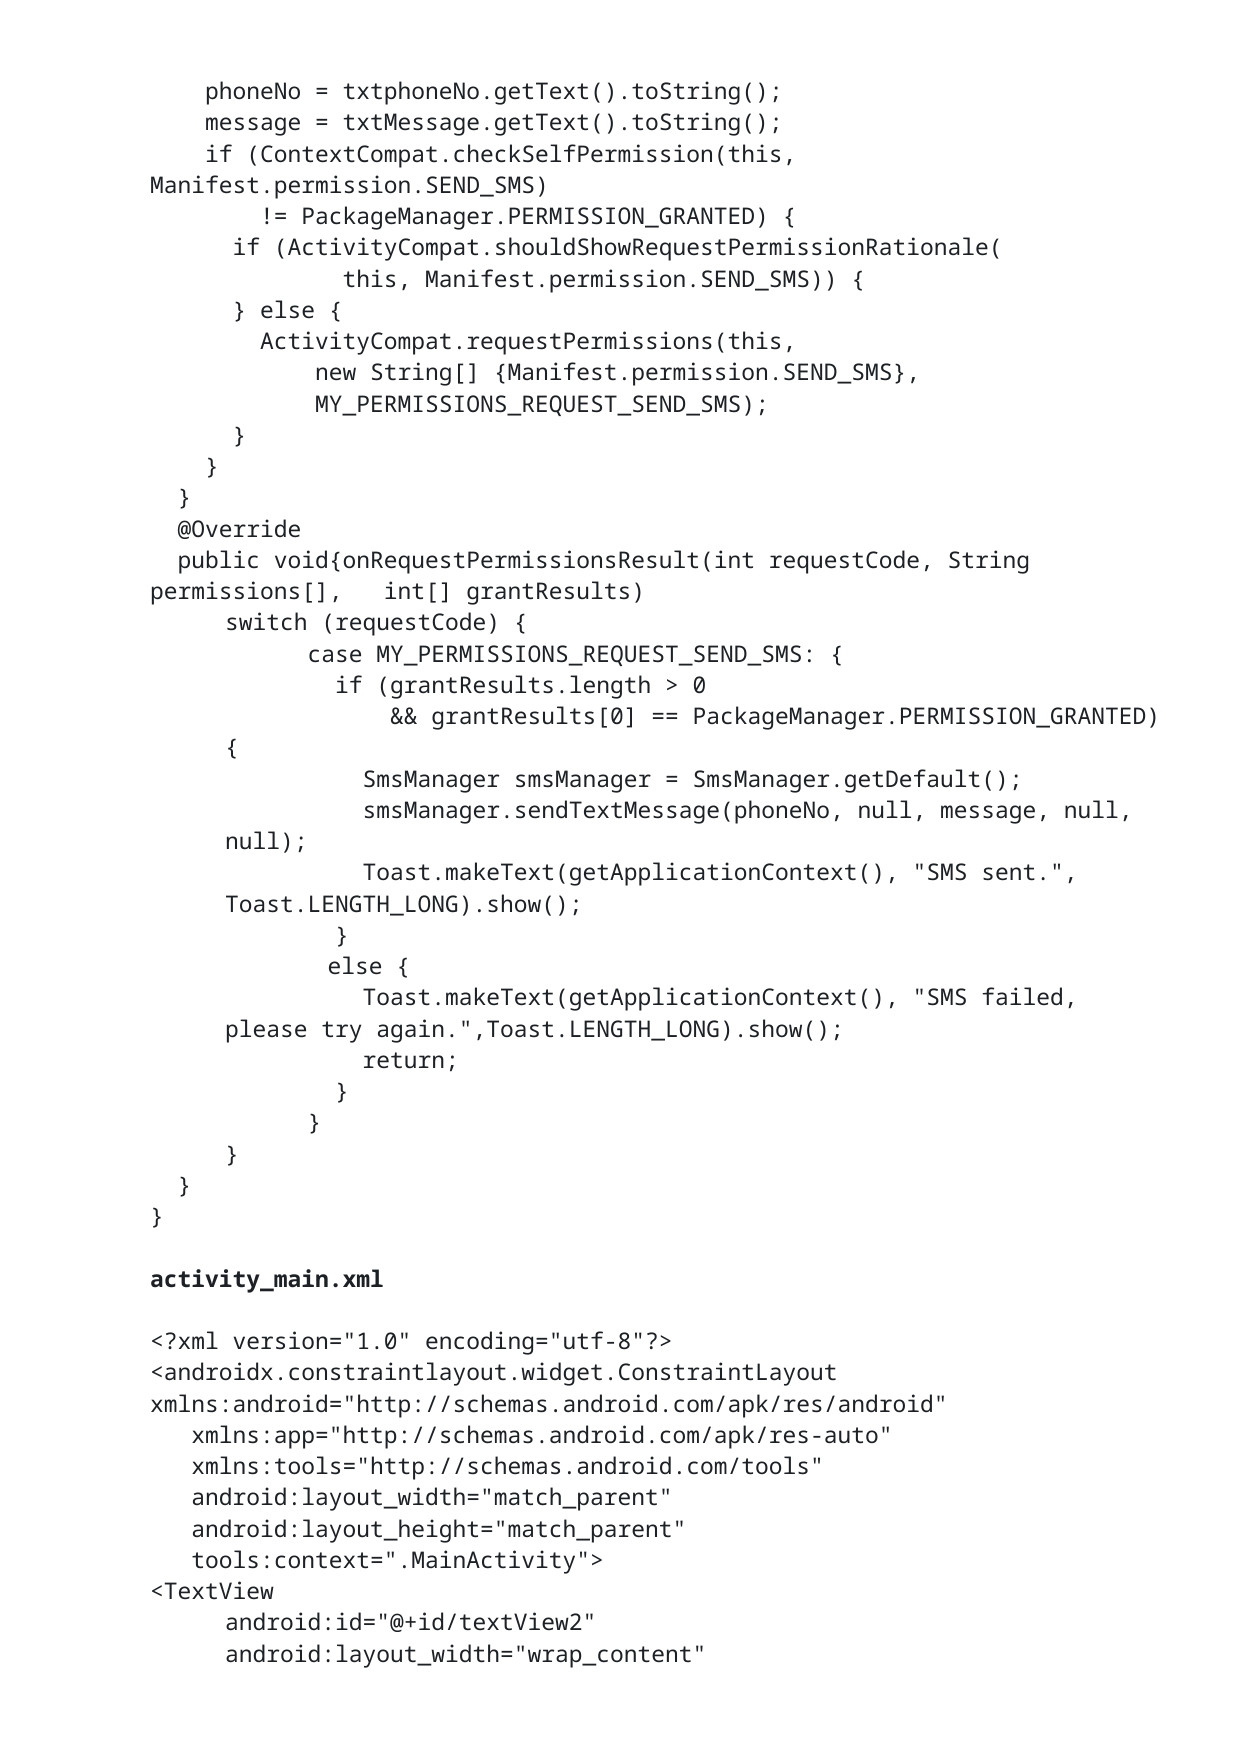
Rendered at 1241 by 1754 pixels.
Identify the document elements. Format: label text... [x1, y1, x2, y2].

text if (ActivityCompat.shouldShowRequestPermissionRationale( [150, 231, 1165, 262]
text } [150, 1169, 1165, 1200]
text } [150, 1200, 1165, 1231]
text ActivityCompat.requestPermissions(this, [150, 325, 1165, 356]
text switch (requestCode) { [150, 606, 1165, 637]
text } [225, 1106, 1165, 1137]
text <TextView [150, 1575, 1165, 1606]
text } [225, 919, 1165, 950]
text MY_PERMISSIONS_REQUEST_SEND_SMS); [150, 387, 1165, 419]
text } [150, 481, 1165, 512]
text <?xml version="1.0" encoding="utf-8"?> [150, 1325, 1165, 1356]
text android:layout_width="wrap_content" [225, 1637, 1165, 1669]
text activity_main.xml [75, 1262, 1165, 1294]
text android:id="@+id/textView2" [225, 1606, 1165, 1637]
text != PackageManager.PERMISSION_GRANTED) { [150, 200, 1165, 231]
text Toast.makeText(getApplicationContext(), "SMS sent.", Toast.LENGTH_LONG).show(); [225, 856, 1165, 919]
text smsManager.sendTextMessage(phoneNo, null, message, null, null); [225, 794, 1165, 856]
text case MY_PERMISSIONS_REQUEST_SEND_SMS: { [225, 637, 1165, 669]
text new String[] {Manifest.permission.SEND_SMS}, [150, 356, 1165, 387]
text android:layout_height="match_parent" [150, 1512, 1165, 1544]
text && grantResults[0] == PackageManager.PERMISSION_GRANTED) { [225, 700, 1165, 762]
text phoneNo = txtphoneNo.getText().toString(); [150, 75, 1165, 106]
text else { [300, 950, 1165, 981]
text Toast.makeText(getApplicationContext(), "SMS failed, please try again.",Toast.LENGTH_LONG).show(); [225, 981, 1165, 1044]
text message = txtMessage.getText().toString(); [150, 106, 1165, 137]
text } else { [150, 294, 1165, 325]
text if (ContextCompat.checkSelfPermission(this, Manifest.permission.SEND_SMS) [150, 137, 1165, 200]
text this, Manifest.permission.SEND_SMS)) { [150, 262, 1165, 294]
text } [150, 419, 1165, 450]
text } [225, 1075, 1165, 1106]
text android:layout_width="match_parent" [150, 1481, 1165, 1512]
text return; [225, 1044, 1165, 1075]
text @Override [150, 512, 1165, 544]
text xmlns:app="http://schemas.android.com/apk/res-auto" [150, 1419, 1165, 1450]
text } [150, 450, 1165, 481]
text public void{onRequestPermissionsResult(int requestCode, String permissions[], int[] grantResults) [150, 544, 1165, 606]
text <androidx.constraintlayout.widget.ConstraintLayout xmlns:android="http://schemas.android.com/apk/res/android" [150, 1356, 1165, 1419]
text SmsManager smsManager = SmsManager.getDefault(); [225, 762, 1165, 794]
text if (grantResults.length > 0 [225, 669, 1165, 700]
text } [225, 1137, 1165, 1169]
text xmlns:tools="http://schemas.android.com/tools" [150, 1450, 1165, 1481]
text tools:context=".MainActivity"> [150, 1544, 1165, 1575]
